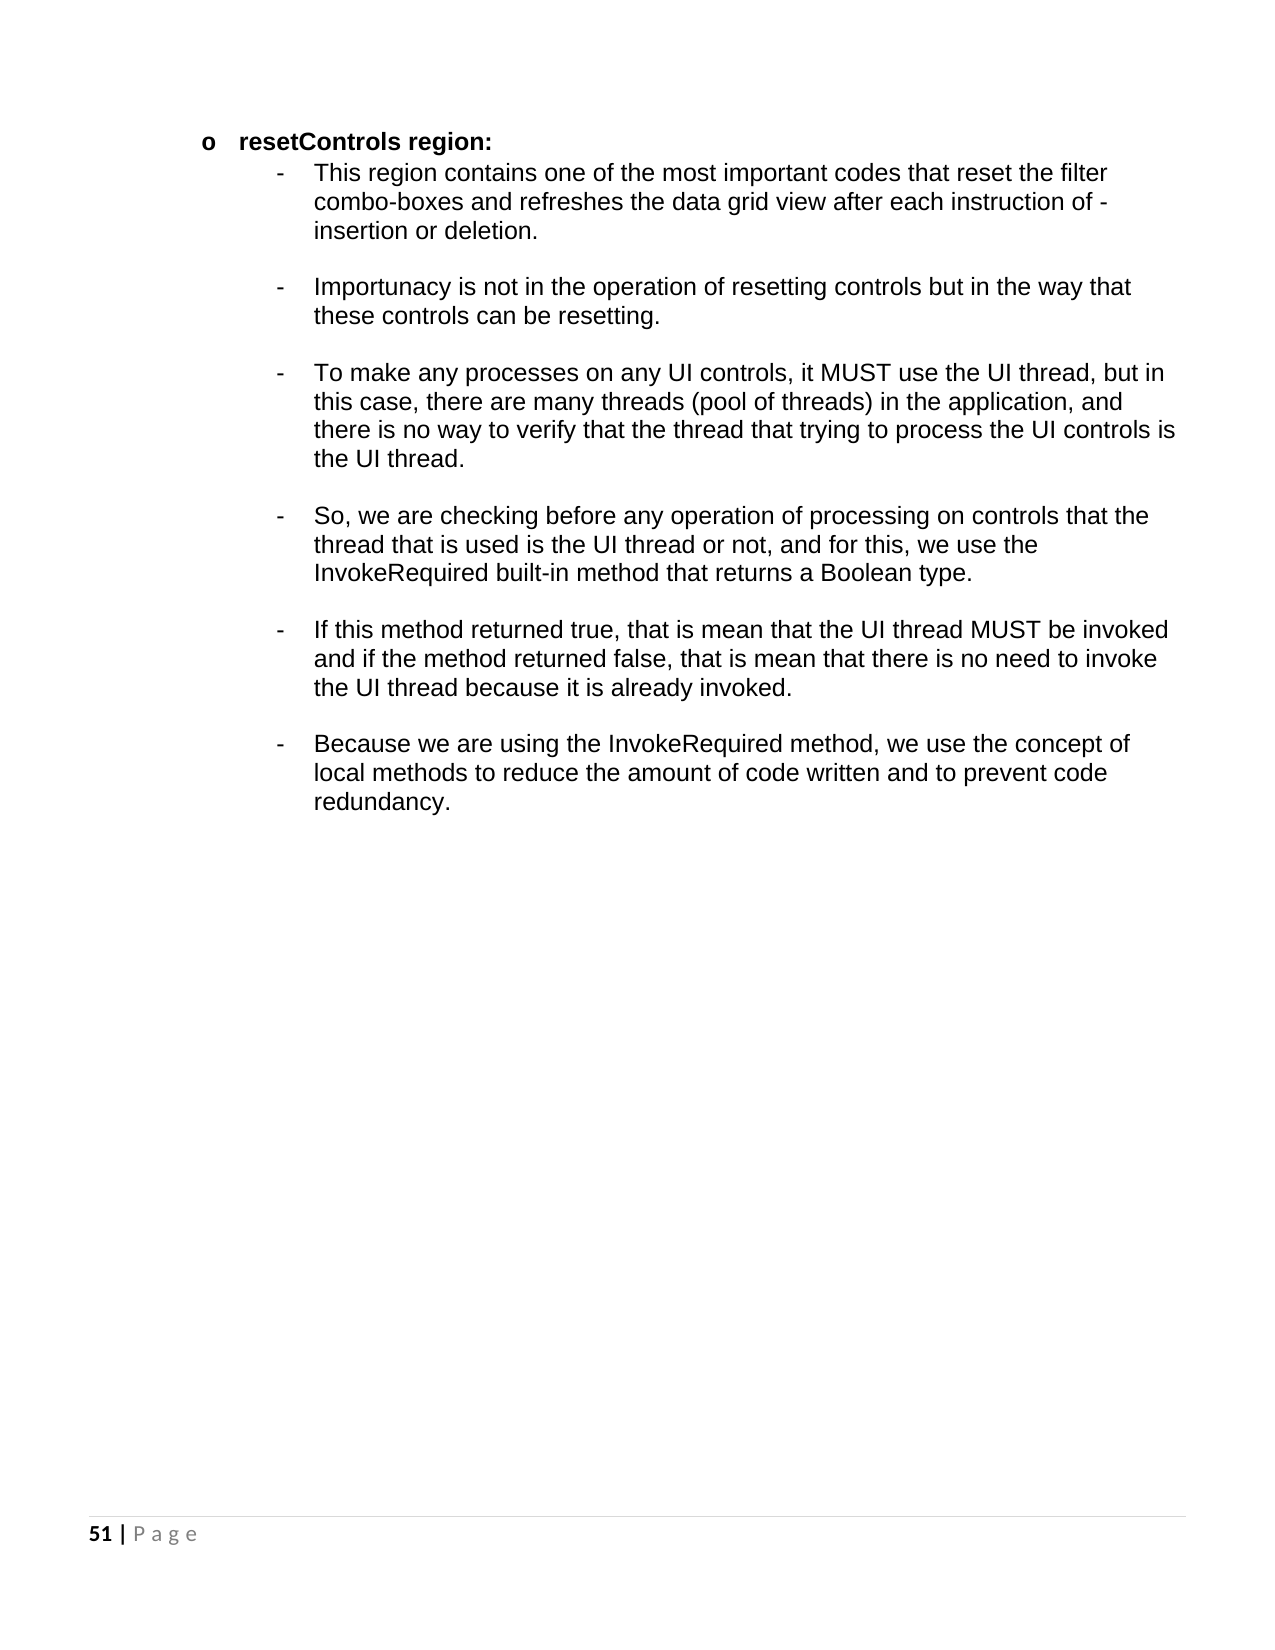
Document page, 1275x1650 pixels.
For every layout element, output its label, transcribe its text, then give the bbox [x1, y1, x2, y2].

list This region contains one of the most important codes that reset the filter combo-boxes and refreshes the data grid view after each instruction of -insertion or deletion. [276, 158, 1186, 272]
list If this method returned true, that is mean that the UI thread MUST be invoked and if the method returned false, that is mean that there is no need to invoke the UI thread because it is already invoked. [276, 615, 1186, 729]
list resetControls region: [201, 127, 1186, 158]
list Because we are using the InvokeRequired method, we use the concept of local methods to reduce the amount of code written and to prevent code redundancy. [276, 729, 1186, 816]
list To make any processes on any UI controls, it MUST use the UI thread, but in this case, there are many threads (pool of threads) in the application, and there is no way to verify that the thread that trying to process the UI controls is the UI thread. [276, 358, 1186, 501]
list So, we are checking before any operation of processing on controls that the thread that is used is the UI thread or not, and for this, we use the InvokeRequired built-in method that returns a Boolean type. [276, 501, 1186, 615]
list Importunacy is not in the operation of resetting controls but in the way that these controls can be resetting. [276, 272, 1186, 358]
